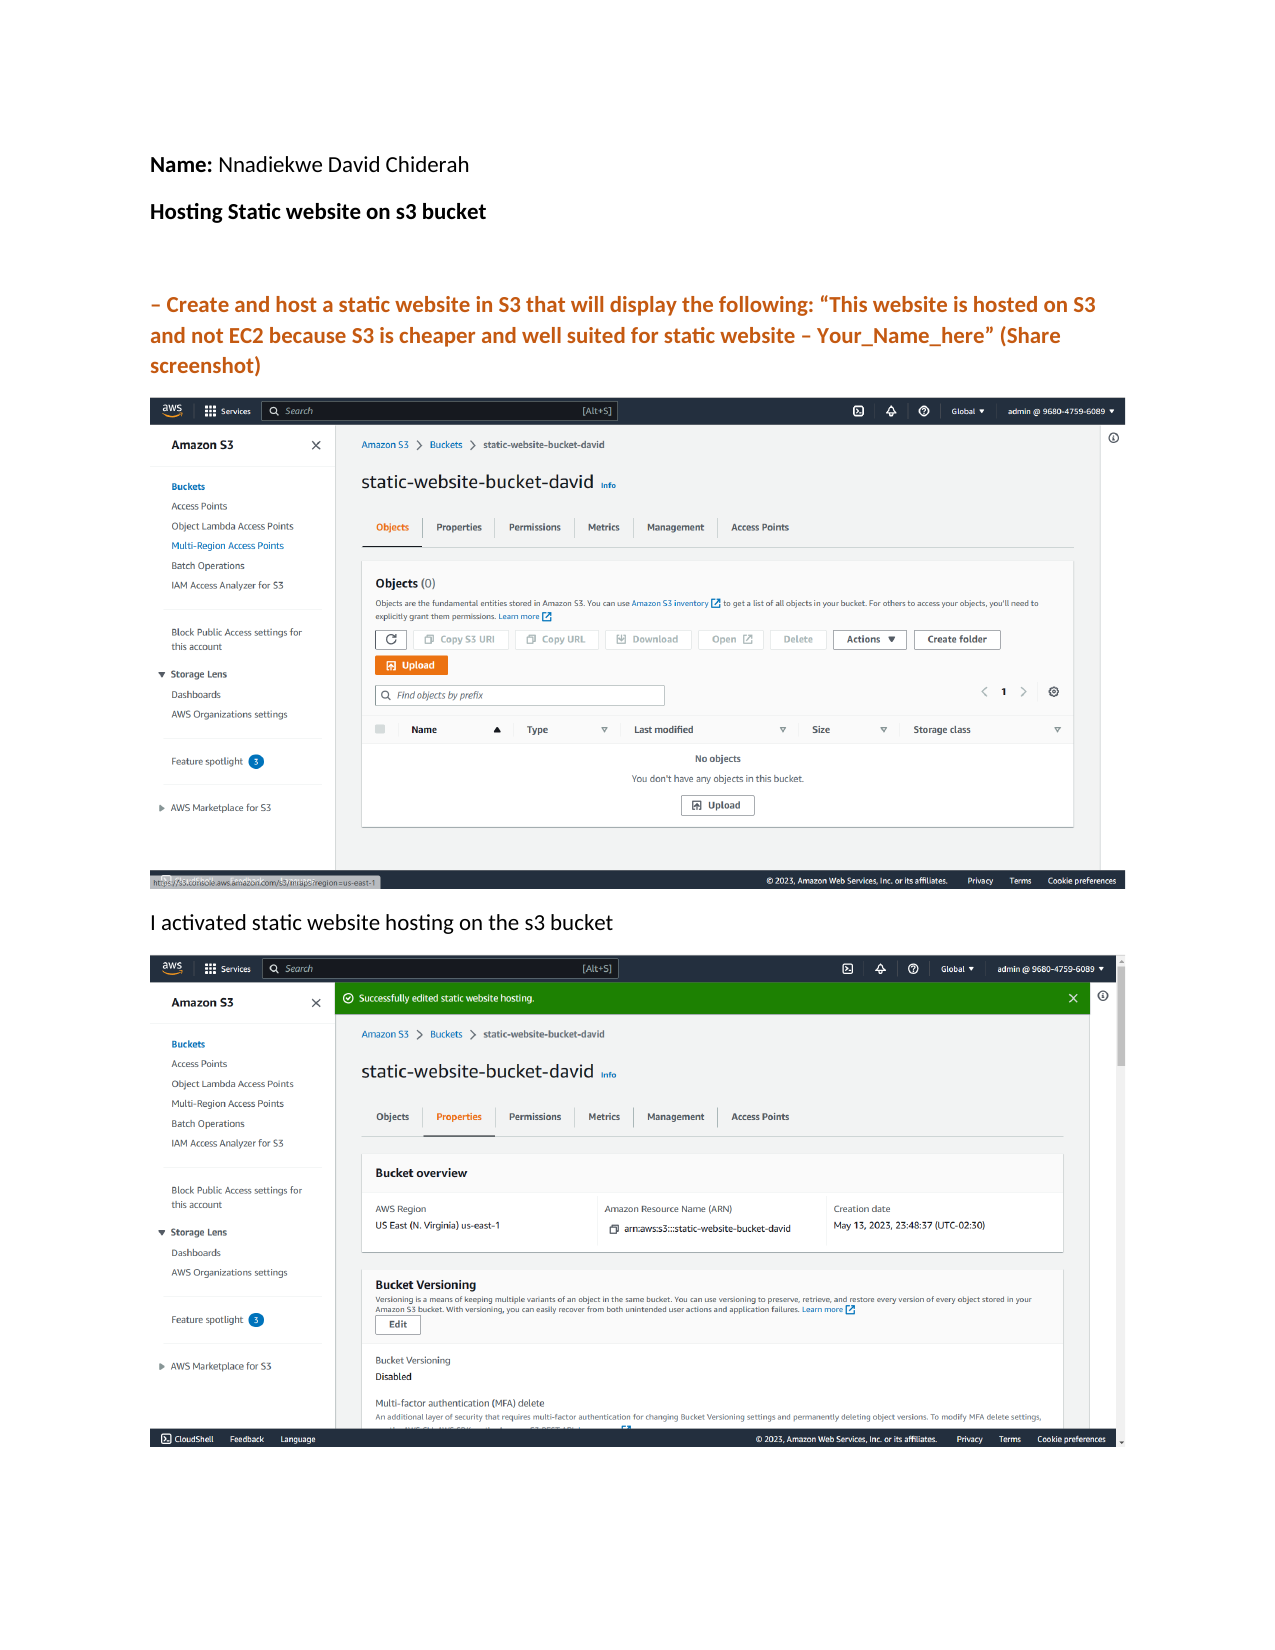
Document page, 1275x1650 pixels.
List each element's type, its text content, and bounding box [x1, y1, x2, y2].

text I activated static website hosting on the s3 bucket [150, 908, 1125, 936]
picture [150, 954, 1125, 1447]
text Name: Nnadiekwe David Chiderah [150, 150, 1125, 178]
text – Create and host a static website in S3 that will display the following: “This website is hosted on S3 and not EC2 because S3 is cheaper and well suited for static website – Your_Name_here” (Share screenshot) [150, 291, 1125, 379]
text Hosting Static website on s3 bucket [150, 197, 1125, 225]
picture [150, 397, 1125, 889]
